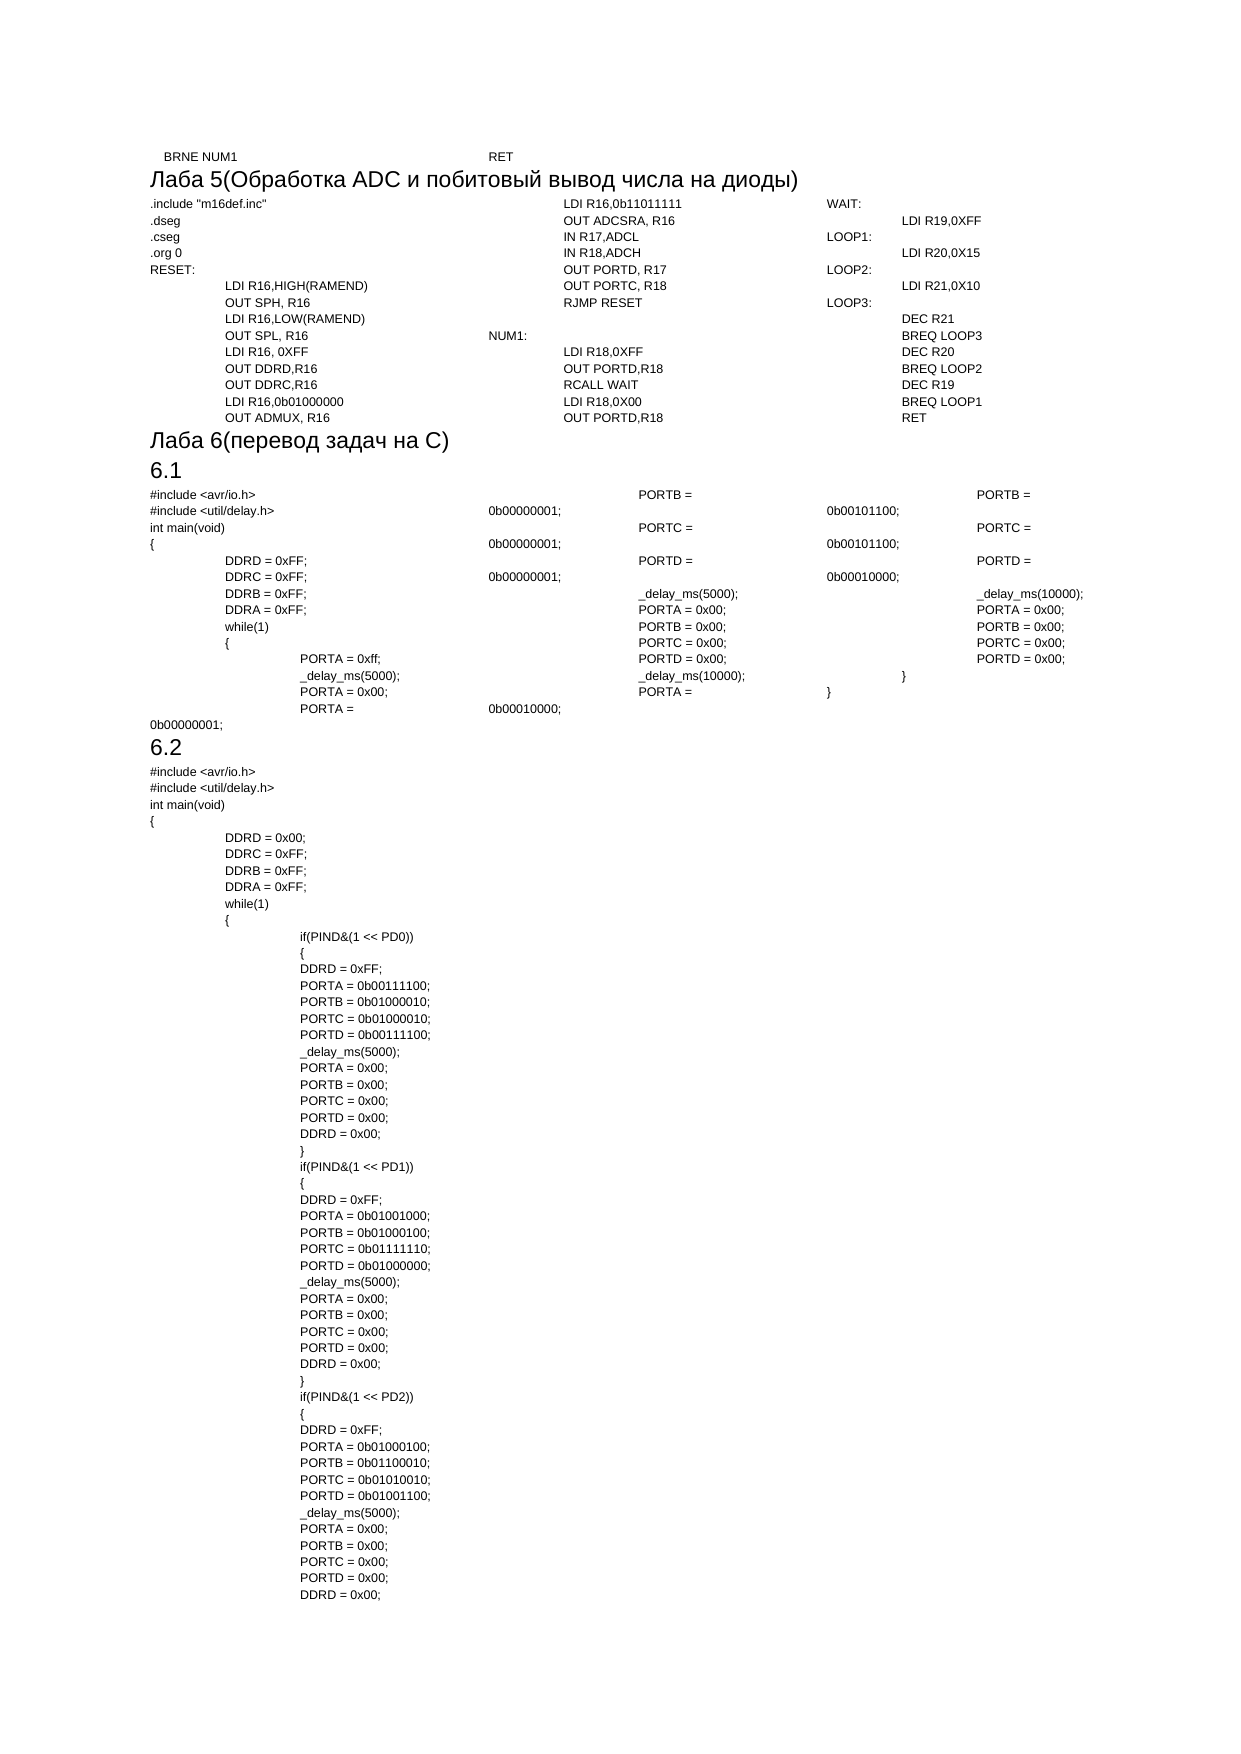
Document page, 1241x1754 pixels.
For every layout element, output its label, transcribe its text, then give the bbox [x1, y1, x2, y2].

text PORTD = 0x00; [488, 652, 752, 666]
text DDRD = 0x00; [150, 1587, 1090, 1602]
text LDI R16, 0XFF [150, 345, 413, 359]
text 6.2 [150, 734, 1090, 761]
text #include <util/delay.h> [150, 504, 413, 518]
text DDRA = 0xFF; [150, 603, 413, 617]
text while(1) [150, 619, 413, 633]
text PORTC = 0b01010010; [150, 1472, 1090, 1487]
text int main(void) [150, 520, 413, 535]
text PORTD = 0b00010000; [827, 553, 1090, 584]
text DEC R19 [827, 378, 1090, 392]
text PORTB = 0x00; [827, 619, 1090, 633]
text NUM1: [488, 328, 752, 343]
text BREQ LOOP2 [827, 361, 1090, 376]
text OUT ADMUX, R16 [150, 411, 413, 425]
text DDRD = 0xFF; [150, 1423, 1090, 1437]
text PORTD = 0b01001100; [150, 1489, 1090, 1503]
text PORTB = 0x00; [150, 1538, 1090, 1552]
text _delay_ms(5000); [150, 1275, 1090, 1289]
text .include "m16def.inc" [150, 197, 413, 211]
text { [150, 1406, 1090, 1421]
text OUT SPH, R16 [150, 295, 413, 310]
text PORTB = 0x00; [150, 1077, 1090, 1092]
text LDI R19,0XFF [827, 213, 1090, 227]
text PORTC = 0x00; [150, 1324, 1090, 1338]
text LDI R21,0X10 [827, 279, 1090, 293]
text DDRD = 0xFF; [150, 553, 413, 568]
text PORTD = 0x00; [150, 1571, 1090, 1585]
text { [150, 636, 413, 650]
text LDI R20,0X15 [827, 246, 1090, 260]
text OUT PORTD, R17 [488, 262, 752, 277]
text Лаба 5(Обработка ADC и побитовый вывод числа на диоды) [150, 166, 1090, 193]
text #include <avr/io.h> [150, 487, 413, 502]
text .dseg [150, 213, 413, 227]
text while(1) [150, 896, 1090, 911]
text DDRB = 0xFF; [150, 863, 1090, 878]
text #include <avr/io.h> [150, 764, 1090, 779]
text if(PIND&(1 << PD0)) [150, 929, 1090, 943]
text PORTA = 0x00; [150, 1061, 1090, 1075]
text PORTA = 0xff; [150, 652, 413, 666]
text IN R18,ADCH [488, 246, 752, 260]
text BRNE NUM1 [150, 150, 413, 164]
text int main(void) [150, 797, 1090, 812]
text OUT PORTD,R18 [488, 411, 752, 425]
text PORTA = 0x00; [150, 1522, 1090, 1536]
text LDI R18,0XFF [488, 345, 752, 359]
text WAIT: [827, 197, 1090, 211]
text Лаба 6(перевод задач на С) [150, 427, 1090, 453]
text OUT DDRD,R16 [150, 361, 413, 376]
text _delay_ms(10000); [488, 668, 752, 683]
text DEC R21 [827, 312, 1090, 326]
text LDI R16,HIGH(RAMEND) [150, 279, 413, 293]
text PORTA = 0b00010000; [488, 685, 752, 716]
text PORTA = 0b01001000; [150, 1209, 1090, 1223]
text #include <util/delay.h> [150, 781, 1090, 795]
text LOOP3: [827, 295, 1090, 310]
text .cseg [150, 229, 413, 244]
text DDRC = 0xFF; [150, 570, 413, 584]
text LOOP1: [827, 229, 1090, 244]
text } [150, 1373, 1090, 1388]
text PORTA = 0x00; [827, 603, 1090, 617]
text PORTD = 0x00; [827, 652, 1090, 666]
text IN R17,ADCL [488, 229, 752, 244]
text PORTA = 0x00; [150, 685, 413, 699]
text _delay_ms(5000); [488, 586, 752, 601]
text PORTD = 0b00000001; [488, 553, 752, 584]
text PORTC = 0x00; [827, 636, 1090, 650]
text PORTC = 0b00000001; [488, 520, 752, 551]
text PORTD = 0x00; [150, 1110, 1090, 1124]
text { [150, 814, 1090, 828]
text DDRD = 0x00; [150, 1127, 1090, 1141]
text } [827, 668, 1090, 683]
text LOOP2: [827, 262, 1090, 277]
text PORTB = 0b01000100; [150, 1225, 1090, 1240]
text DDRD = 0xFF; [150, 962, 1090, 976]
text LDI R16,0b11011111 [488, 197, 752, 211]
text DEC R20 [827, 345, 1090, 359]
text PORTC = 0x00; [488, 636, 752, 650]
text RCALL WAIT [488, 378, 752, 392]
text PORTA = 0b00111100; [150, 978, 1090, 993]
text LDI R18,0X00 [488, 394, 752, 408]
text PORTB = 0x00; [150, 1308, 1090, 1322]
text { [150, 913, 1090, 927]
text DDRD = 0x00; [150, 830, 1090, 845]
text DDRB = 0xFF; [150, 586, 413, 601]
text PORTA = 0x00; [488, 603, 752, 617]
text PORTC = 0x00; [150, 1094, 1090, 1108]
text PORTA = 0b01000100; [150, 1439, 1090, 1454]
text DDRA = 0xFF; [150, 880, 1090, 894]
text PORTB = 0x00; [488, 619, 752, 633]
text PORTC = 0b01111110; [150, 1242, 1090, 1256]
text RJMP RESET [488, 295, 752, 310]
text .org 0 [150, 246, 413, 260]
text PORTC = 0b01000010; [150, 1011, 1090, 1026]
text PORTB = 0b01000010; [150, 995, 1090, 1009]
text LDI R16,LOW(RAMEND) [150, 312, 413, 326]
text DDRD = 0x00; [150, 1357, 1090, 1371]
text OUT PORTC, R18 [488, 279, 752, 293]
text RET [488, 150, 752, 164]
text if(PIND&(1 << PD1)) [150, 1159, 1090, 1174]
text OUT DDRC,R16 [150, 378, 413, 392]
text PORTD = 0x00; [150, 1341, 1090, 1355]
text } [827, 685, 1090, 699]
text PORTC = 0x00; [150, 1554, 1090, 1569]
text PORTB = 0b00000001; [488, 487, 752, 518]
text RET [827, 411, 1090, 425]
text OUT PORTD,R18 [488, 361, 752, 376]
text PORTA = 0x00; [150, 1291, 1090, 1306]
text BREQ LOOP1 [827, 394, 1090, 408]
text LDI R16,0b01000000 [150, 394, 413, 408]
text PORTD = 0b01000000; [150, 1258, 1090, 1273]
text PORTB = 0b01100010; [150, 1456, 1090, 1470]
text PORTB = 0b00101100; [827, 487, 1090, 518]
text _delay_ms(5000); [150, 1044, 1090, 1059]
text PORTC = 0b00101100; [827, 520, 1090, 551]
text _delay_ms(5000); [150, 1505, 1090, 1519]
text { [150, 537, 413, 551]
text _delay_ms(5000); [150, 668, 413, 683]
text DDRC = 0xFF; [150, 847, 1090, 861]
text OUT ADCSRA, R16 [488, 213, 752, 227]
text RESET: [150, 262, 413, 277]
text BREQ LOOP3 [827, 328, 1090, 343]
text } [150, 1143, 1090, 1157]
text { [150, 1176, 1090, 1190]
text if(PIND&(1 << PD2)) [150, 1390, 1090, 1404]
text OUT SPL, R16 [150, 328, 413, 343]
text PORTD = 0b00111100; [150, 1028, 1090, 1042]
text 6.1 [150, 457, 1090, 484]
text { [150, 946, 1090, 960]
text _delay_ms(10000); [827, 586, 1090, 601]
text DDRD = 0xFF; [150, 1192, 1090, 1207]
text PORTA = 0b00000001; [150, 701, 413, 732]
